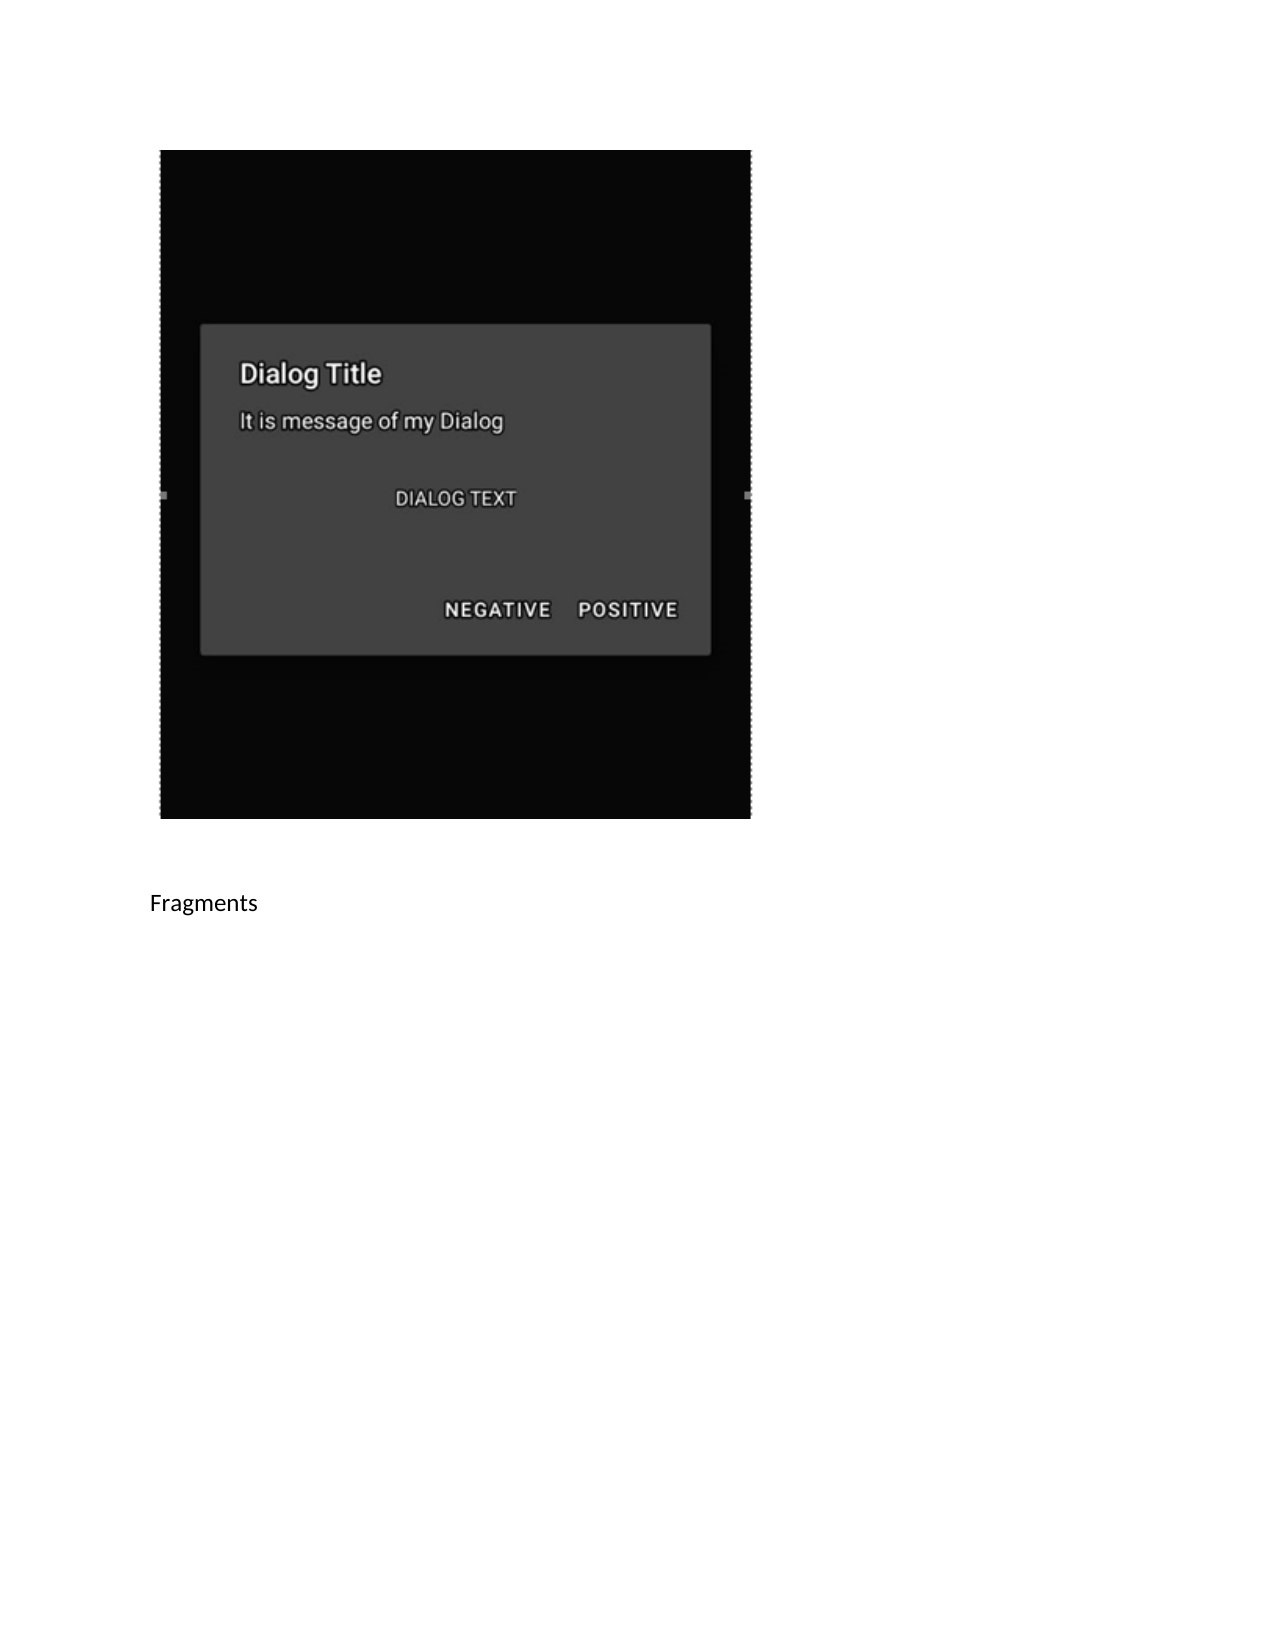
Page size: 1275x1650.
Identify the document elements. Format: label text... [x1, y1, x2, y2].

text Fragments [150, 887, 1125, 918]
picture [150, 150, 764, 819]
